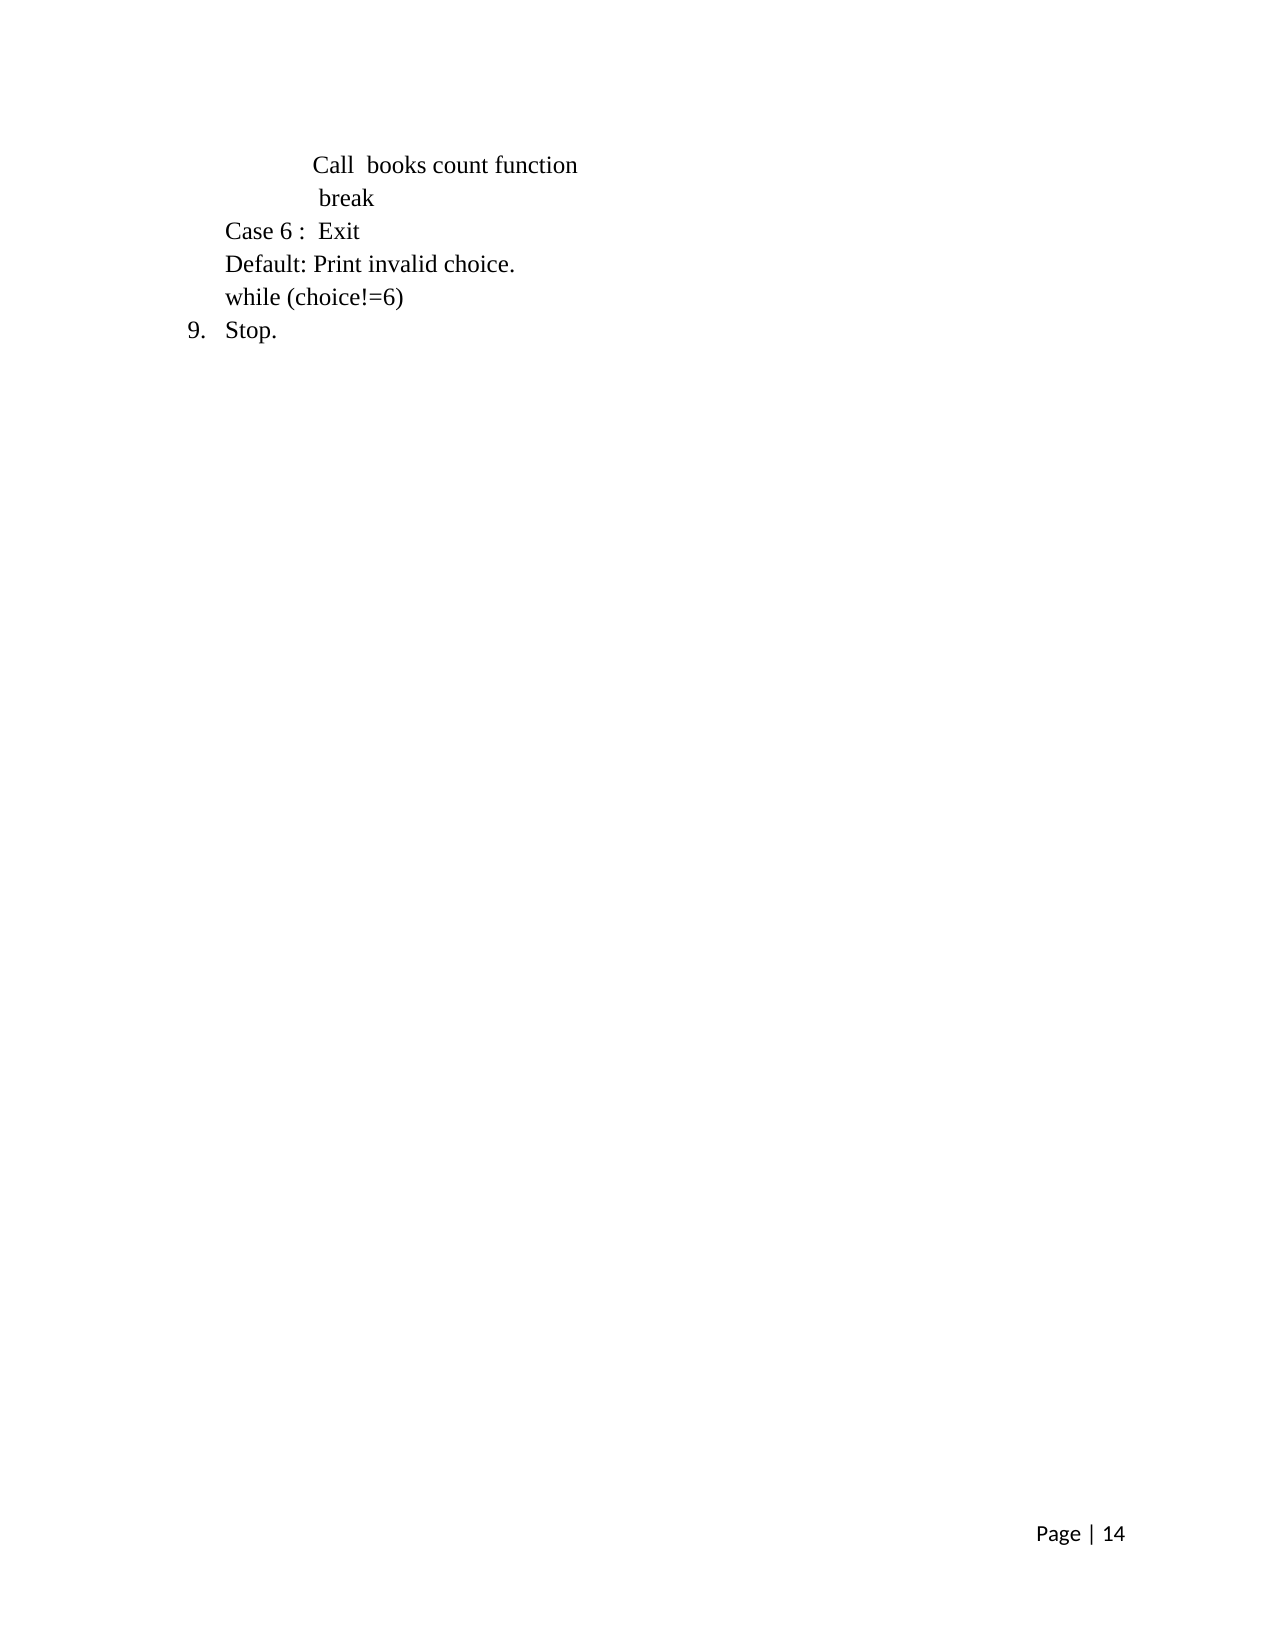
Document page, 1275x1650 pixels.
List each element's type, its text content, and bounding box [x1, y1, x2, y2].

list break [225, 183, 1125, 212]
list while (choice!=6) [225, 282, 1125, 311]
list Stop. [187, 315, 1125, 344]
list Call books count function [225, 150, 1125, 179]
list Default: Print invalid choice. [225, 249, 1125, 278]
list Case 6 : Exit [225, 216, 1125, 245]
